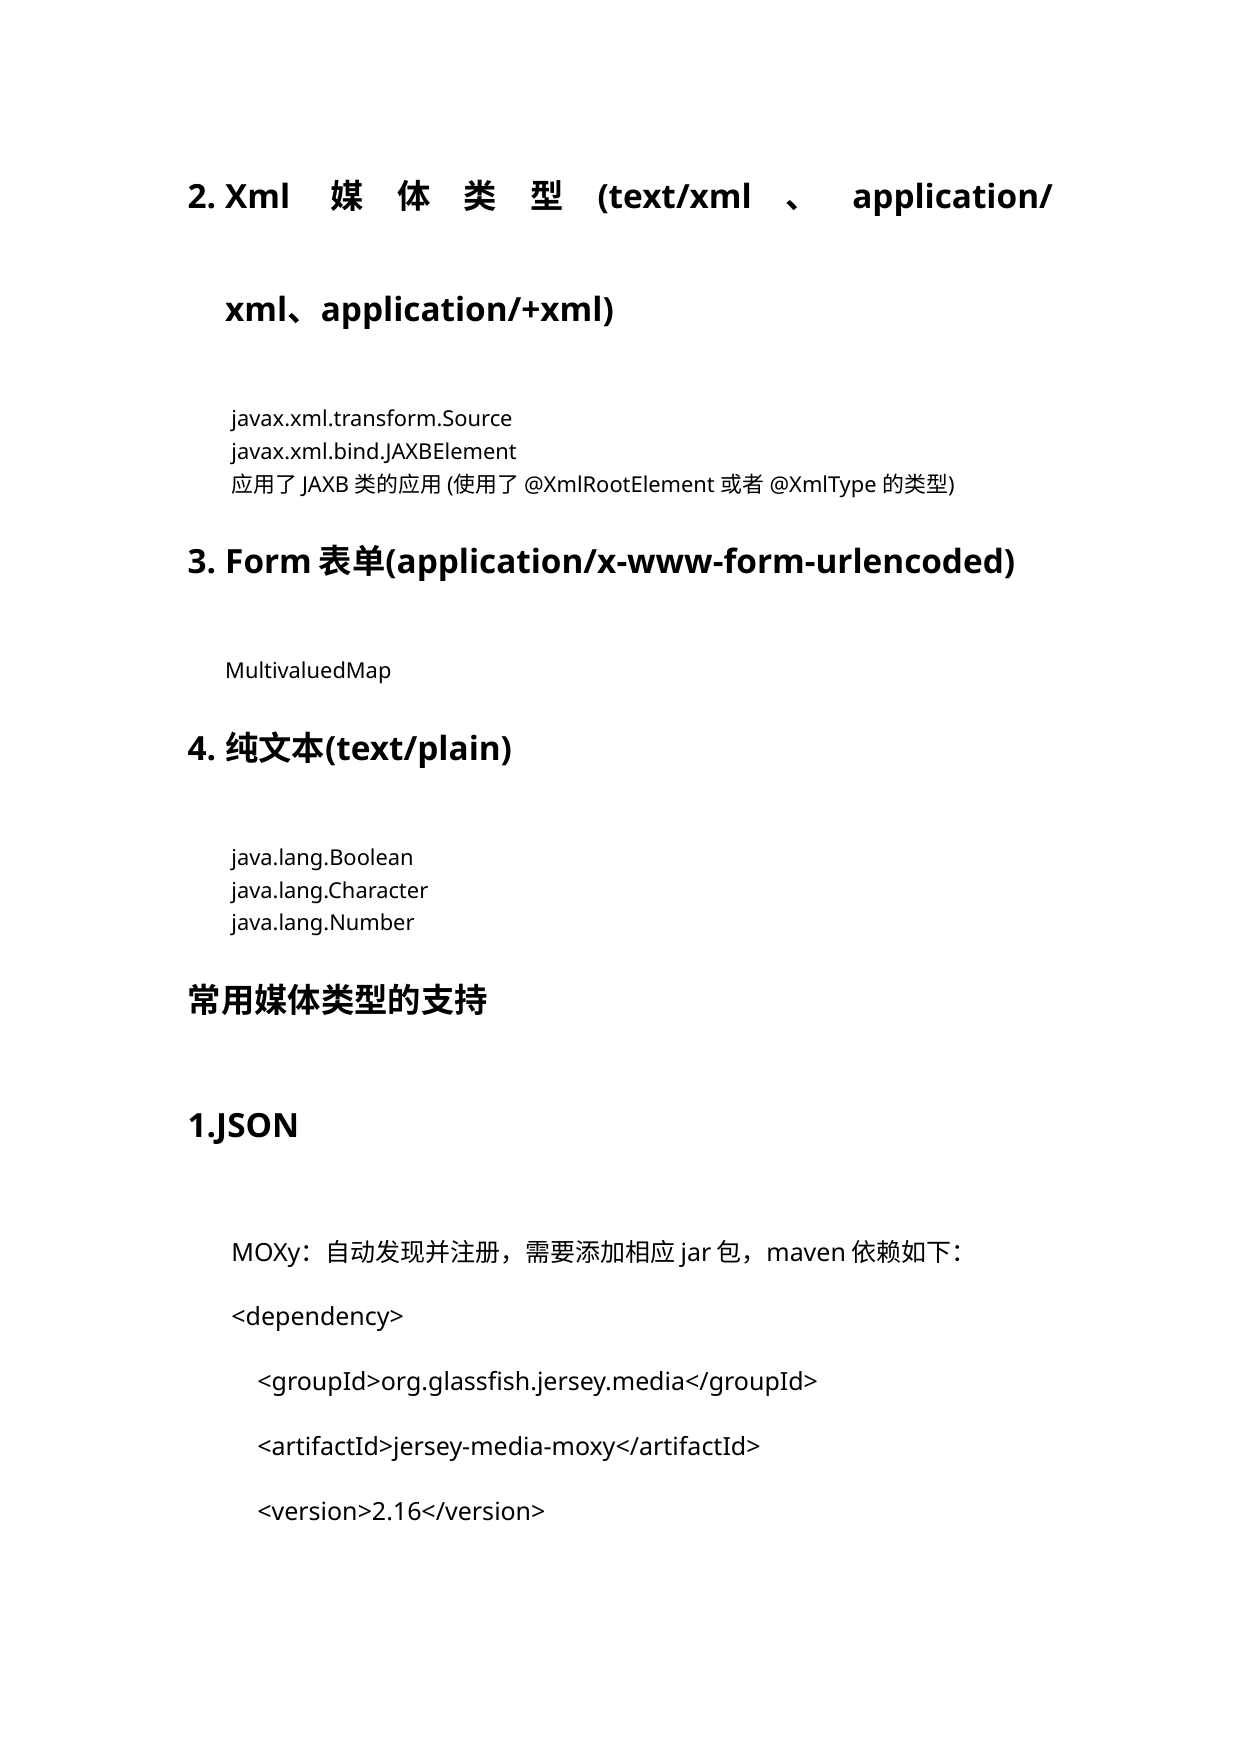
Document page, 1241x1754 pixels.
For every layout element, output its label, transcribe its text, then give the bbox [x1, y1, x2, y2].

list java.lang.Character [187, 873, 1053, 906]
subtitle Xml媒体类型(text/xml、application/xml、application/+xml) [187, 162, 1053, 339]
list 应用了 JAXB 类的应用 (使用了 @XmlRootElement 或者 @XmlType 的类型) [187, 467, 1053, 499]
subtitle 1.JSON [187, 1092, 1053, 1157]
list javax.xml.transform.Source [187, 402, 1053, 434]
text <version>2.16</version> [187, 1478, 1053, 1543]
list MultivaluedMap [225, 654, 1053, 686]
list java.lang.Boolean [187, 841, 1053, 873]
subtitle 常用媒体类型的支持 [187, 965, 1053, 1030]
text <artifactId>jersey-media-moxy</artifactId> [187, 1413, 1053, 1478]
subtitle Form表单(application/x-www-form-urlencoded) [187, 526, 1053, 591]
list javax.xml.bind.JAXBElement [187, 434, 1053, 467]
subtitle 纯文本(text/plain) [187, 713, 1053, 778]
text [187, 1348, 1053, 1413]
text MOXy：自动发现并注册，需要添加相应jar包，maven依赖如下： [187, 1218, 1053, 1283]
list java.lang.Number [187, 906, 1053, 938]
text <dependency> [187, 1283, 1053, 1348]
